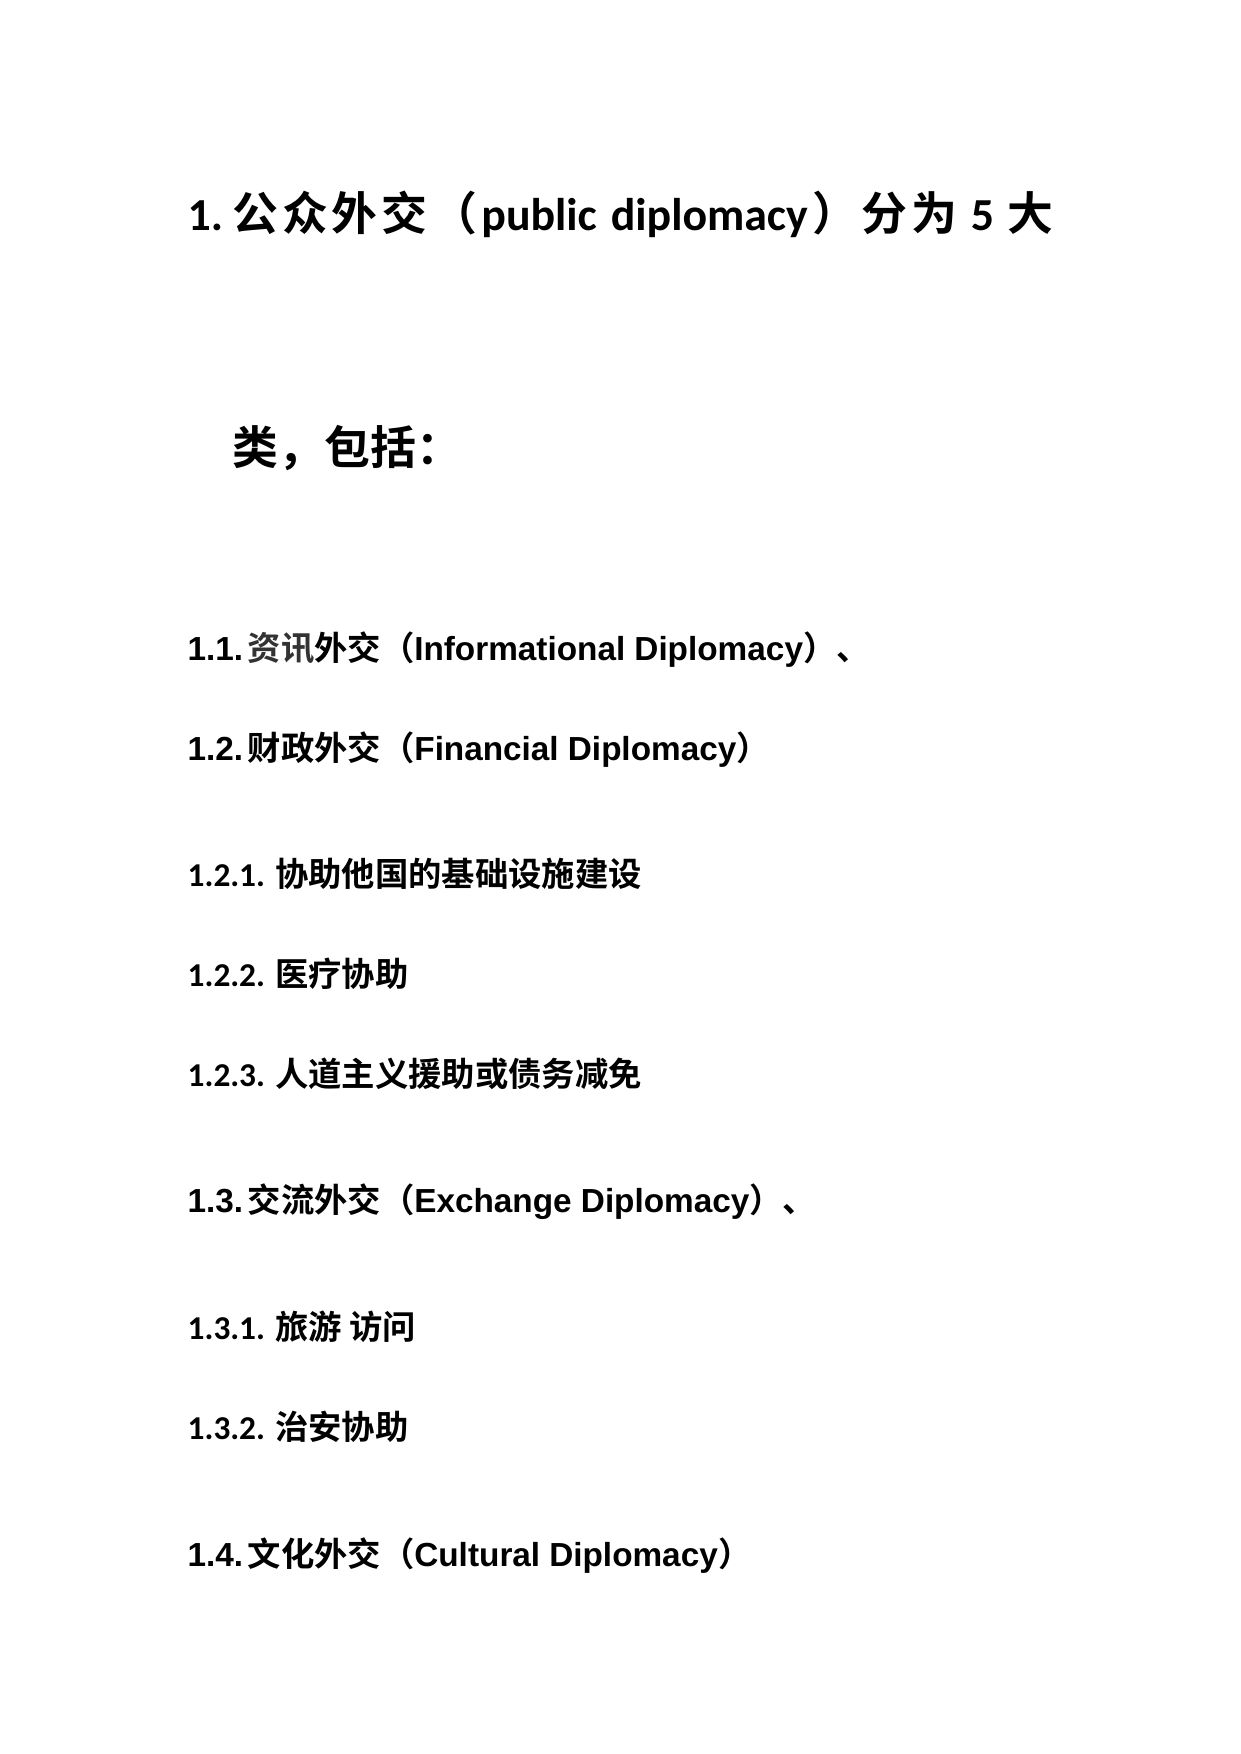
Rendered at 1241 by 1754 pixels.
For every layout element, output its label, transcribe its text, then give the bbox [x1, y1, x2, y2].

subtitle 医疗协助 [187, 1001, 1053, 1066]
subtitle 公众外交（public diplomacy）分为5大类，包括： [187, 162, 1053, 493]
subtitle 旅游 访问 [187, 1381, 1053, 1446]
subtitle 人道主义援助或债务减免 [187, 1128, 1053, 1193]
subtitle 资讯外交（Informational Diplomacy）、 [187, 621, 1053, 686]
subtitle 协助他国的基础设施建设 [187, 874, 1053, 939]
subtitle 财政外交（Financial Diplomacy） [187, 747, 1053, 812]
subtitle 交流外交（Exchange Diplomacy）、 [187, 1254, 1053, 1319]
subtitle 治安协助 [187, 1508, 1053, 1573]
